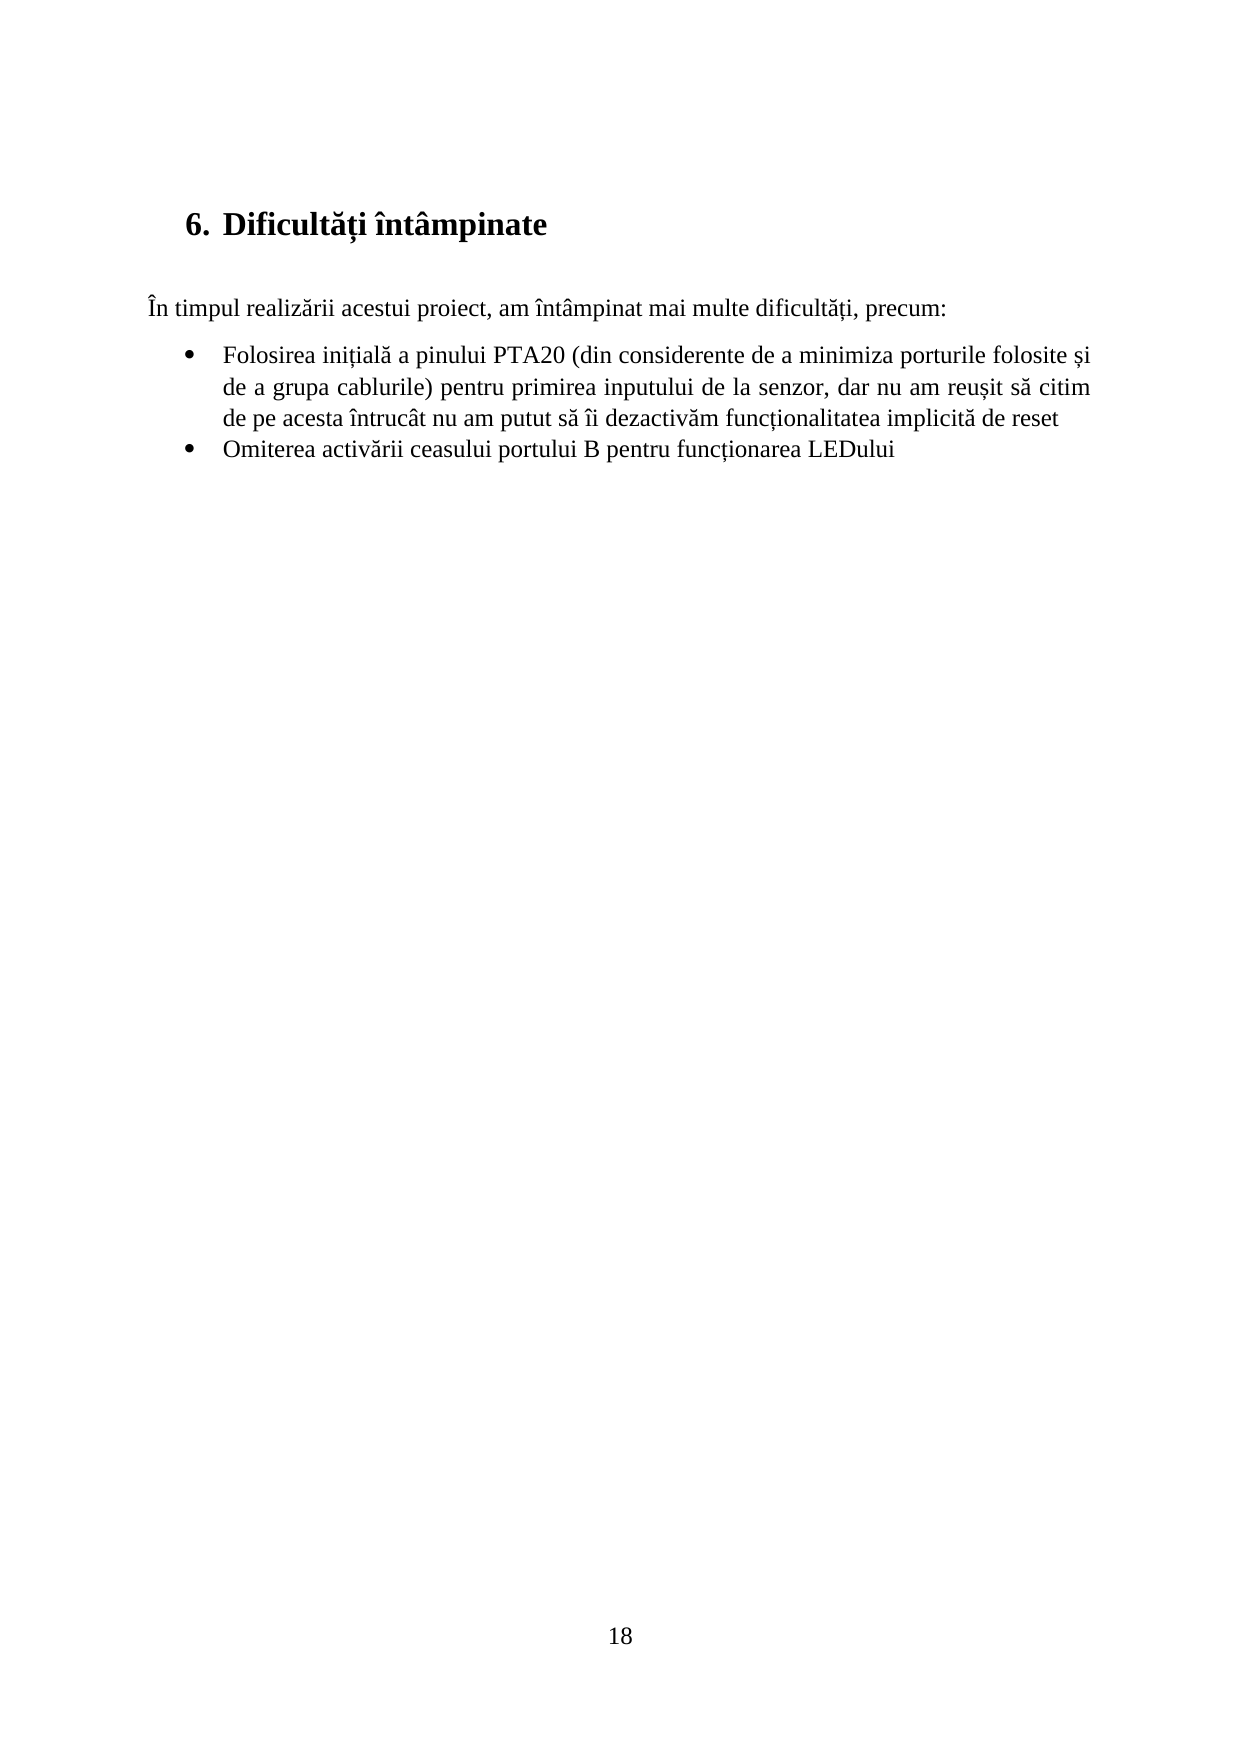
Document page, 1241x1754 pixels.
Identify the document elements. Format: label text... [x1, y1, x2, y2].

list Folosirea inițială a pinului PTA20 (din considerente de a minimiza porturile folosite și de a grupa cablurile) pentru primirea inputului de la senzor, dar nu am reușit să citim de pe acesta întrucât nu am putut să îi dezactivăm funcționalitatea implicită de reset [185, 341, 1092, 431]
text În timpul realizării acestui proiect, am întâmpinat mai multe dificultăți, precum: [148, 293, 1092, 322]
subtitle Dificultăți întâmpinate [185, 204, 1092, 242]
list Omiterea activării ceasului portului B pentru funcționarea LEDului [185, 434, 1092, 462]
